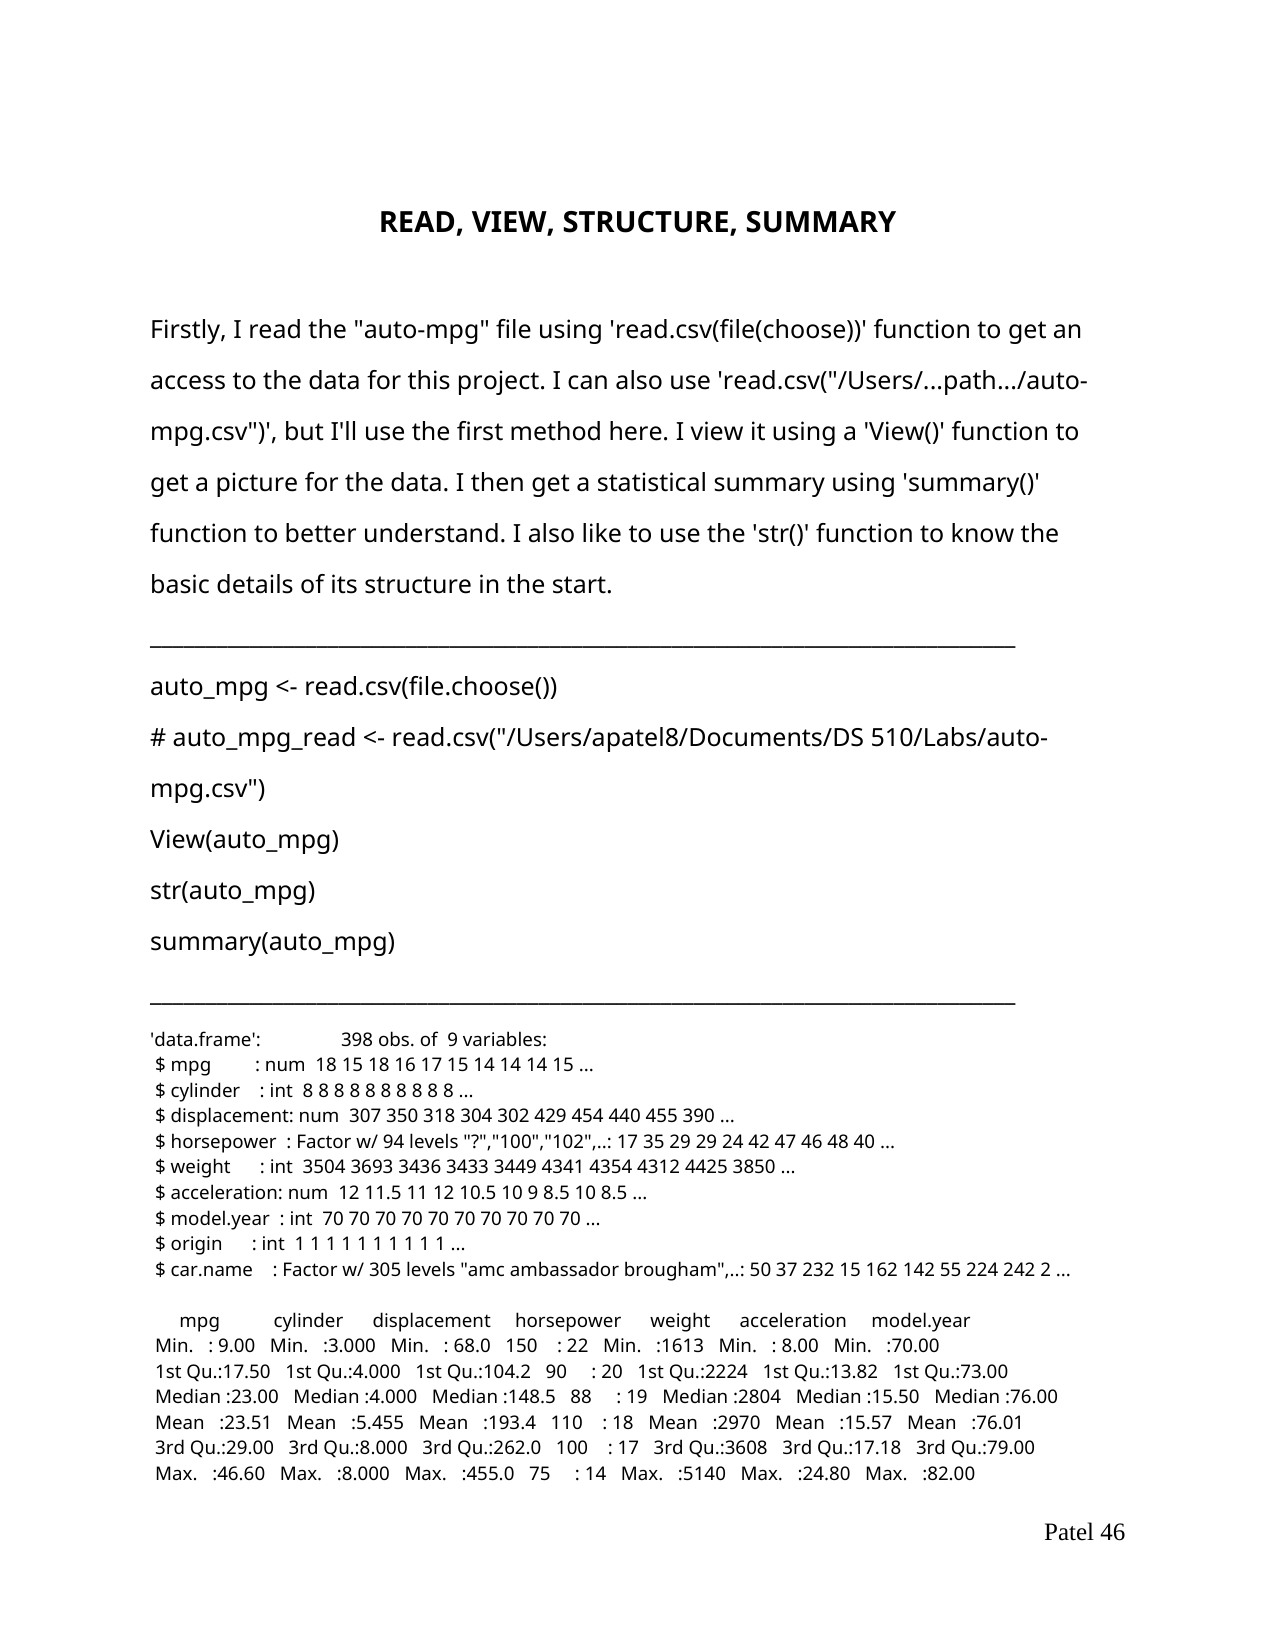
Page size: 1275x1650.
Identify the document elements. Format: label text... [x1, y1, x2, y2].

text # auto_mpg_read <- read.csv("/Users/apatel8/Documents/DS 510/Labs/auto-mpg.csv") [150, 720, 1125, 805]
text $ horsepower : Factor w/ 94 levels "?","100","102",..: 17 35 29 29 24 42 47 46 48 40 ... [150, 1128, 1125, 1154]
text $ cylinder : int 8 8 8 8 8 8 8 8 8 8 ... [150, 1077, 1125, 1103]
text Max. :46.60 Max. :8.000 Max. :455.0 75 : 14 Max. :5140 Max. :24.80 Max. :82.00 [150, 1460, 1125, 1486]
text Firstly, I read the "auto-mpg" file using 'read.csv(file(choose))' function to get an access to the data for this project. I can also use 'read.csv("/Users/...path.../auto-mpg.csv")', but I'll use the first method here. I view it using a 'View()' function to get a picture for the data. I then get a statistical summary using 'summary()' function to better understand. I also like to use the 'str()' function to know the basic details of its structure in the start. [150, 312, 1125, 601]
text ______________________________________________________________________________ [150, 975, 1125, 1009]
text View(auto_mpg) [150, 822, 1125, 856]
text 'data.frame': 398 obs. of 9 variables: [150, 1026, 1125, 1052]
text 3rd Qu.:29.00 3rd Qu.:8.000 3rd Qu.:262.0 100 : 17 3rd Qu.:3608 3rd Qu.:17.18 3rd Qu.:79.00 [150, 1434, 1125, 1460]
text auto_mpg <- read.csv(file.choose()) [150, 669, 1125, 703]
text $ origin : int 1 1 1 1 1 1 1 1 1 1 ... [150, 1230, 1125, 1256]
text Median :23.00 Median :4.000 Median :148.5 88 : 19 Median :2804 Median :15.50 Median :76.00 [150, 1383, 1125, 1409]
text $ mpg : num 18 15 18 16 17 15 14 14 14 15 ... [150, 1052, 1125, 1077]
text str(auto_mpg) [150, 873, 1125, 907]
text ______________________________________________________________________________ [150, 618, 1125, 652]
text $ car.name : Factor w/ 305 levels "amc ambassador brougham",..: 50 37 232 15 162 142 55 224 242 2 ... [150, 1256, 1125, 1281]
text 1st Qu.:17.50 1st Qu.:4.000 1st Qu.:104.2 90 : 20 1st Qu.:2224 1st Qu.:13.82 1st Qu.:73.00 [150, 1358, 1125, 1383]
text $ model.year : int 70 70 70 70 70 70 70 70 70 70 ... [150, 1205, 1125, 1230]
text $ acceleration: num 12 11.5 11 12 10.5 10 9 8.5 10 8.5 ... [150, 1179, 1125, 1205]
text Min. : 9.00 Min. :3.000 Min. : 68.0 150 : 22 Min. :1613 Min. : 8.00 Min. :70.00 [150, 1332, 1125, 1358]
text READ, VIEW, STRUCTURE, SUMMARY [150, 201, 1125, 241]
text Mean :23.51 Mean :5.455 Mean :193.4 110 : 18 Mean :2970 Mean :15.57 Mean :76.01 [150, 1409, 1125, 1434]
text $ displacement: num 307 350 318 304 302 429 454 440 455 390 ... [150, 1103, 1125, 1128]
text $ weight : int 3504 3693 3436 3433 3449 4341 4354 4312 4425 3850 ... [150, 1154, 1125, 1179]
text mpg cylinder displacement horsepower weight acceleration model.year [150, 1307, 1125, 1332]
text summary(auto_mpg) [150, 924, 1125, 958]
